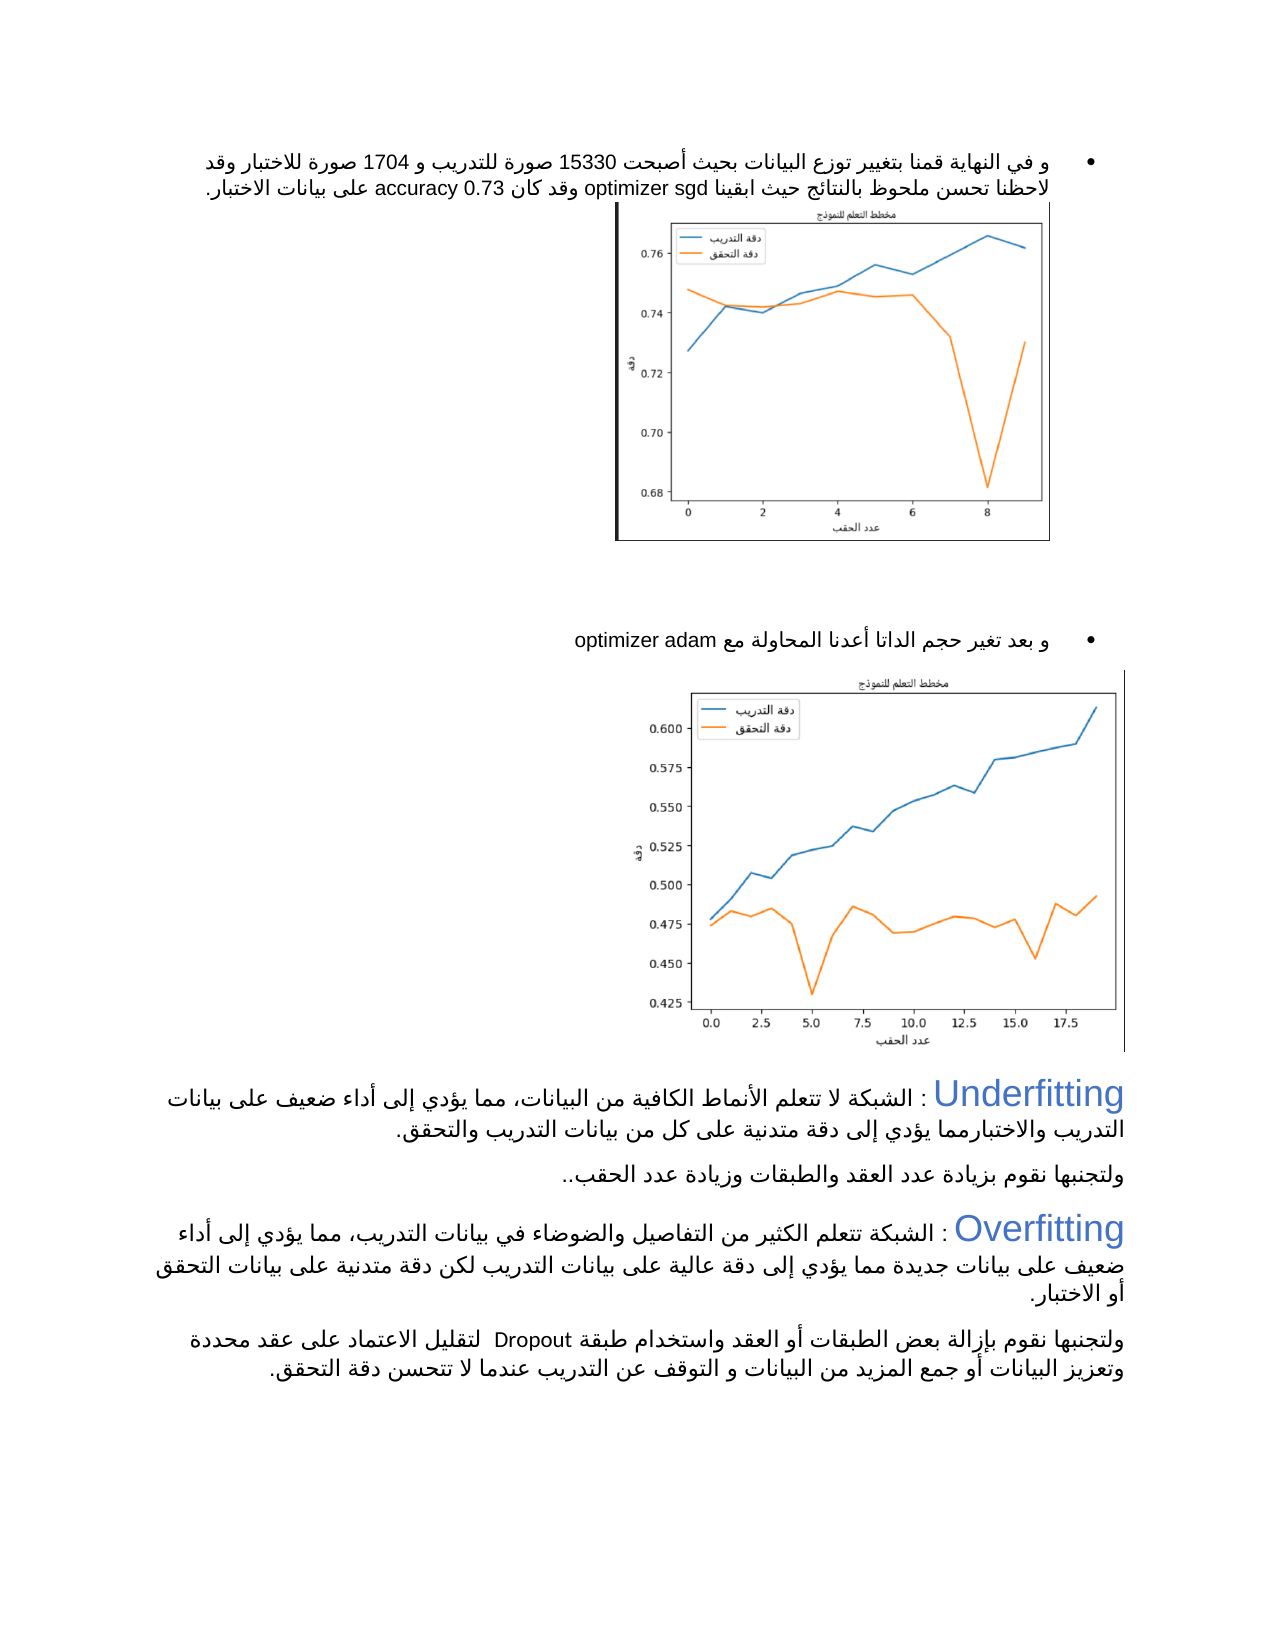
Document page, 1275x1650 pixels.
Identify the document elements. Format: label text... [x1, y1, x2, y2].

text Underfitting : الشبكة لا تتعلم الأنماط الكافية من البيانات، مما يؤدي إلى أداء ضعيف على بيانات التدريب والاختبارمما يؤدي إلى دقة متدنية على كل من بيانات التدريب والتحقق. [150, 1071, 1125, 1142]
text ولتجنبها نقوم بزيادة عدد العقد والطبقات وزيادة عدد الحقب.. [150, 1161, 1125, 1188]
list و بعد تغير حجم الداتا أعدنا المحاولة مع optimizer adam [150, 628, 1087, 652]
text Overfitting : الشبكة تتعلم الكثير من التفاصيل والضوضاء في بيانات التدريب، مما يؤدي إلى أداء ضعيف على بيانات جديدة مما يؤدي إلى دقة عالية على بيانات التدريب لكن دقة متدنية على بيانات التحقق أو الاختبار. [150, 1206, 1125, 1306]
picture [624, 670, 1125, 1052]
picture [615, 202, 1050, 541]
text ولتجنبها نقوم بإزالة بعض الطبقات أو العقد واستخدام طبقة Dropout لتقليل الاعتماد على عقد محددة وتعزيز البيانات أو جمع المزيد من البيانات و التوقف عن التدريب عندما لا تتحسن دقة التحقق. [150, 1325, 1125, 1382]
